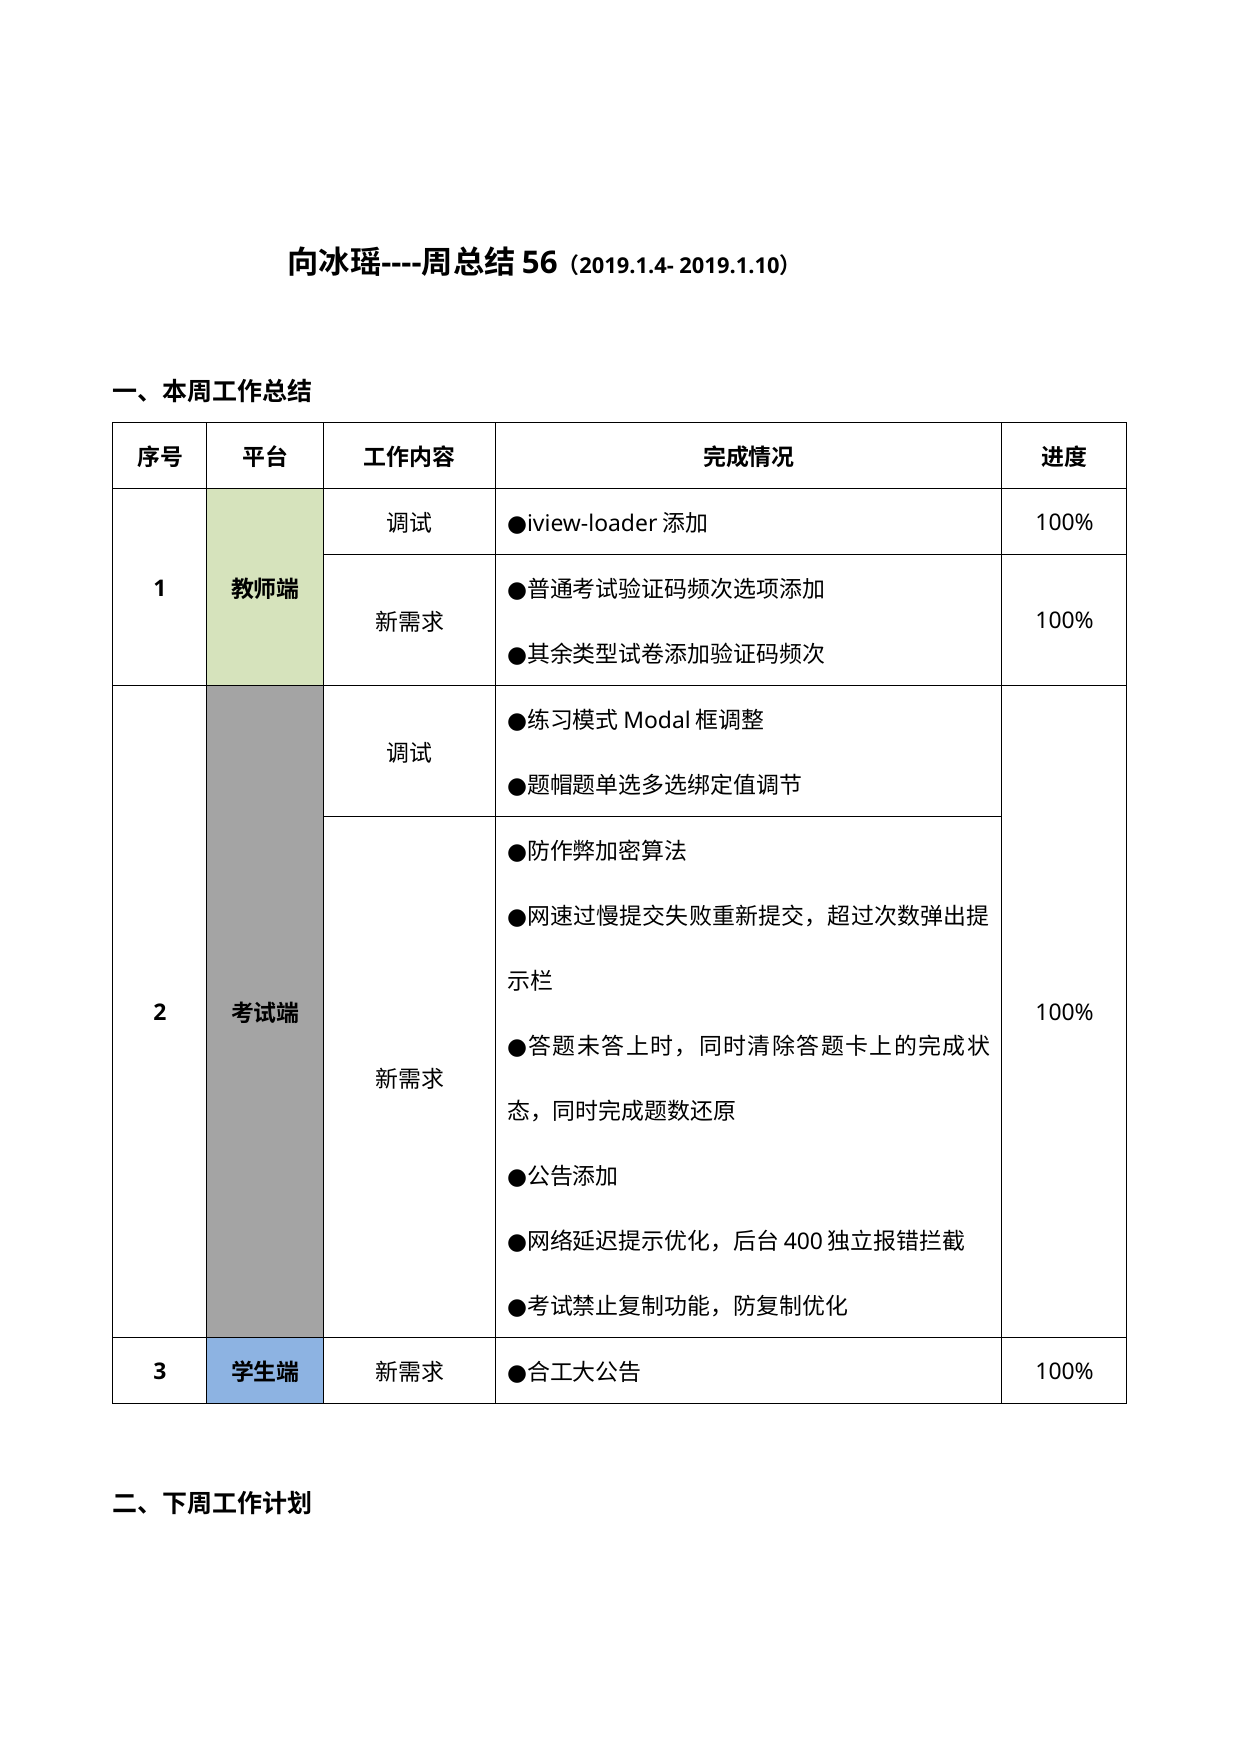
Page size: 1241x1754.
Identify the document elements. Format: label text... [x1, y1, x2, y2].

table_cell ●普通考试验证码频次选项添加 ●其余类型试卷添加验证码频次 [496, 555, 1001, 685]
table_cell ●iview-loader添加 [496, 489, 1001, 554]
table_cell 新需求 [324, 1338, 495, 1403]
table_cell ●防作弊加密算法 ●网速过慢提交失败重新提交，超过次数弹出提示栏 ●答题未答上时，同时清除答题卡上的完成状态，同时完成题数还原 ●公告添加 ●网络延迟提示优化，后台400独立报错拦截 ●考试禁止复制功能，防复制优化 [496, 817, 1001, 1337]
table_cell 学生端 [207, 1338, 323, 1403]
table_cell 3 [113, 1338, 206, 1403]
table_cell ●练习模式Modal框调整 ●题帽题单选多选绑定值调节 [496, 686, 1001, 816]
table_cell 100% [1002, 489, 1126, 554]
table_header 序号 [113, 423, 206, 488]
table_cell 新需求 [324, 555, 495, 685]
table_cell 考试端 [207, 686, 323, 1337]
table_header 进度 [1002, 423, 1126, 488]
list 一、本周工作总结 [112, 357, 1128, 422]
table_cell 100% [1002, 1338, 1126, 1403]
table_cell 调试 [324, 686, 495, 816]
table_cell 教师端 [207, 489, 323, 685]
text 向冰瑶----周总结56（2019.1.4- 2019.1.10） [244, 227, 1128, 292]
table_cell 100% [1002, 555, 1126, 685]
table_cell 1 [113, 489, 206, 685]
table_cell 2 [113, 686, 206, 1337]
table_header 完成情况 [496, 423, 1001, 488]
table_cell 调试 [324, 489, 495, 554]
text 二、下周工作计划 [112, 1469, 1128, 1534]
table_cell 新需求 [324, 817, 495, 1337]
table_header 平台 [207, 423, 323, 488]
table_header 工作内容 [324, 423, 495, 488]
table_cell 100% [1002, 686, 1126, 1337]
table_cell ●合工大公告 [496, 1338, 1001, 1403]
